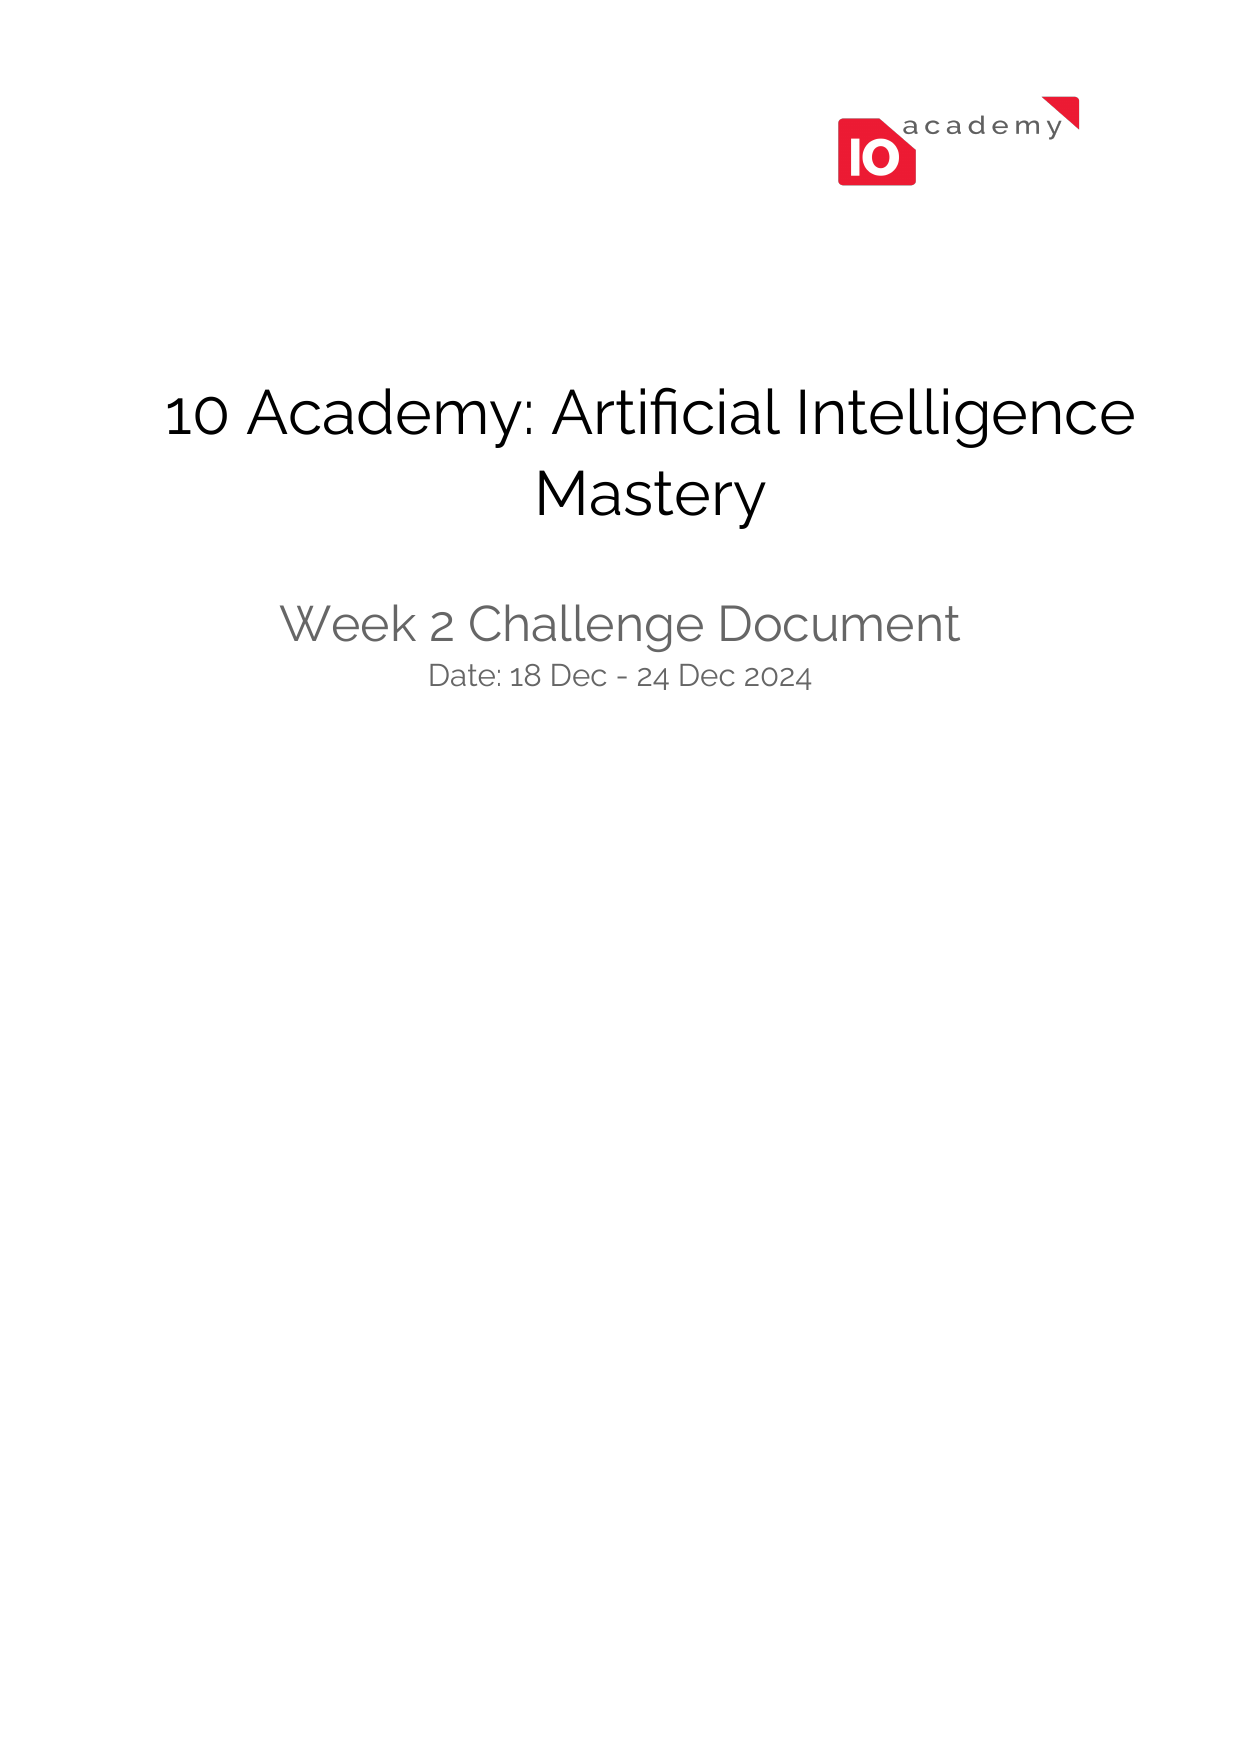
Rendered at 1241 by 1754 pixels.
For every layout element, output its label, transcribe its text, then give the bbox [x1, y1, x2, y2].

picture [819, 91, 1091, 192]
subtitle Week 2 Challenge Document Date: 18 Dec - 24 Dec 2024 [150, 595, 1090, 694]
title 10 Academy: Artificial Intelligence Mastery [61, 376, 1240, 529]
